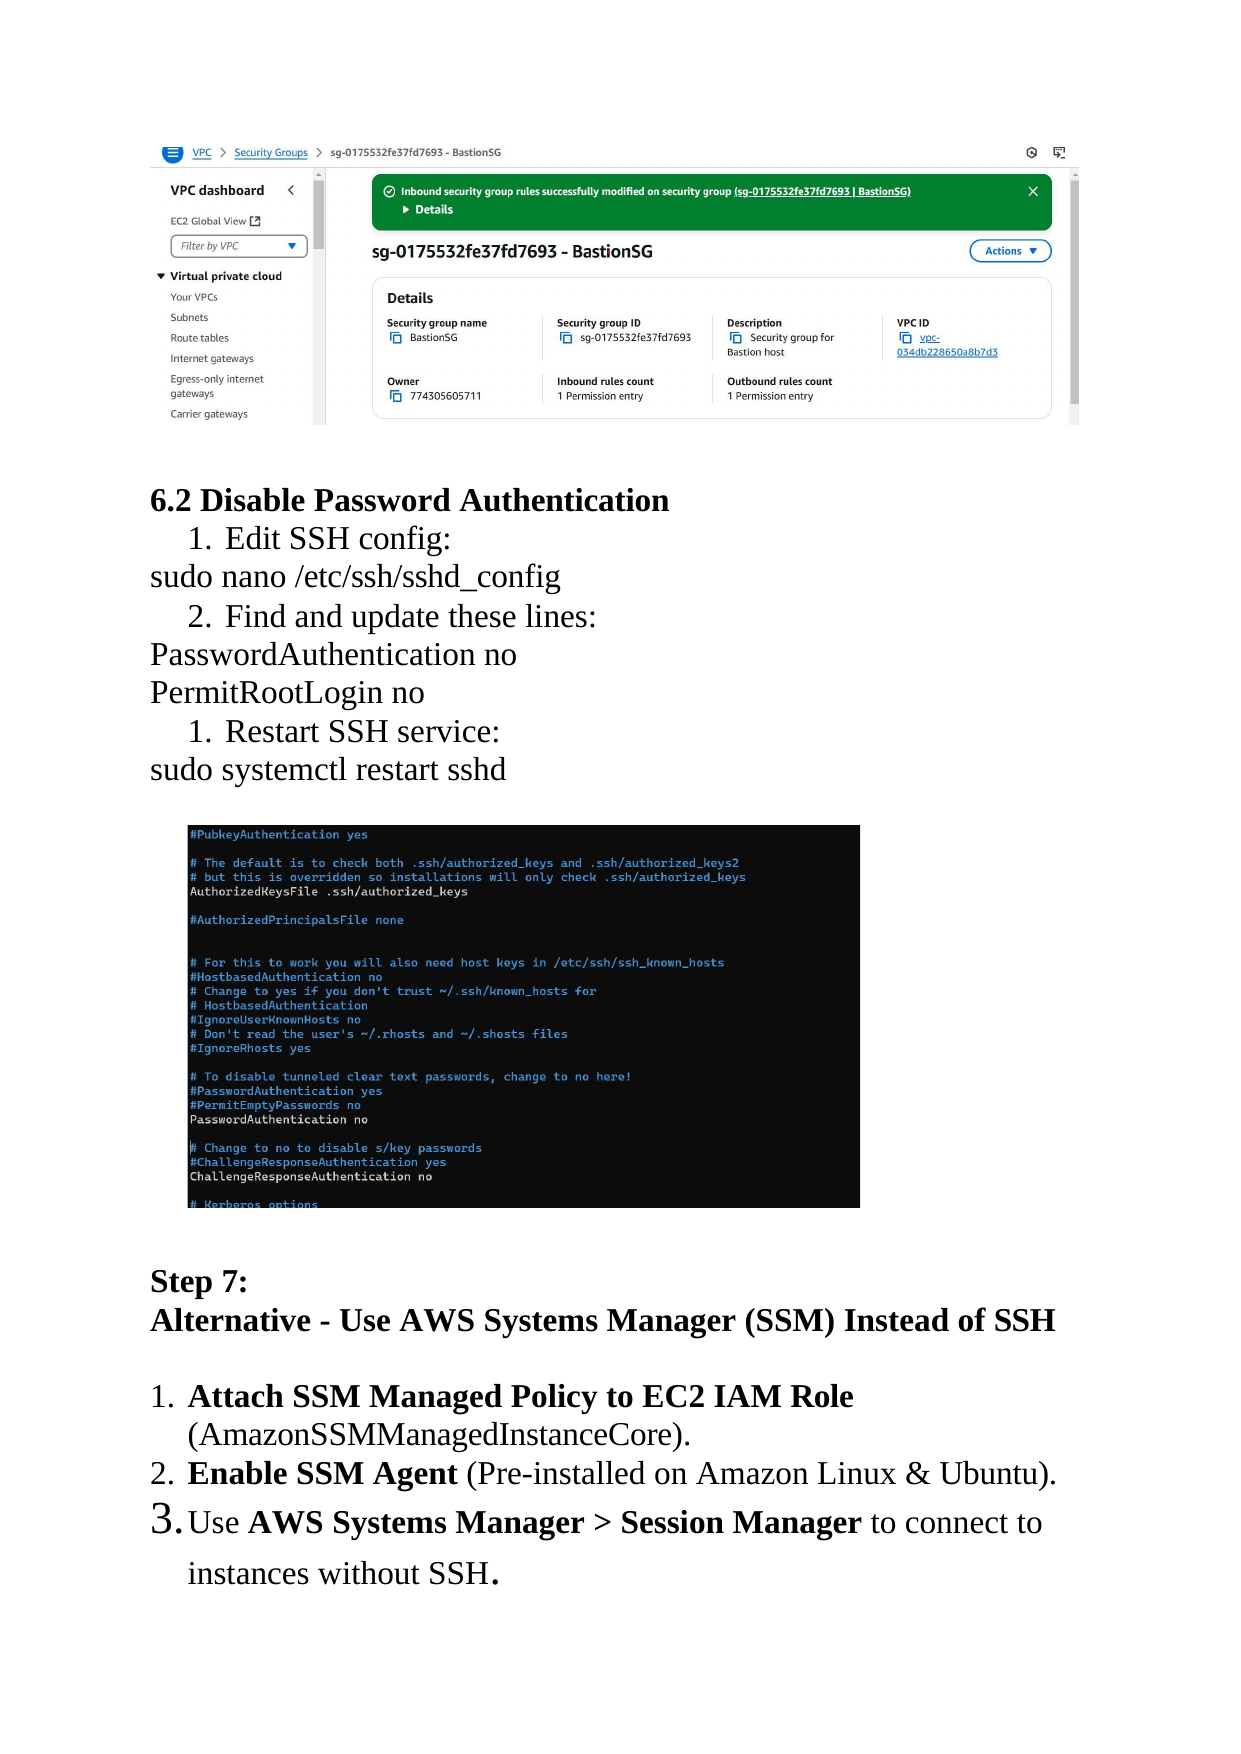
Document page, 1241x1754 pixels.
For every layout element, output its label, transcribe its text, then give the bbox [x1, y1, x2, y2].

list Restart SSH service: sudo systemctl restart sshd [150, 711, 507, 787]
text Alternative - Use AWS Systems Manager (SSM) Instead of SSH [150, 1300, 1166, 1338]
text (AmazonSSMManagedInstanceCore). [187, 1415, 1166, 1453]
list Find and update these lines: PasswordAuthentication no PermitRootLogin no [150, 596, 597, 711]
picture [187, 825, 861, 1208]
list Edit SSH config: [187, 519, 1166, 557]
list Enable SSM Agent (Pre-installed on Amazon Linux & Ubuntu). [150, 1453, 1166, 1492]
list Use AWS Systems Manager > Session Manager to connect to instances without SSH. [150, 1494, 1043, 1594]
picture [150, 147, 1079, 425]
text sudo nano /etc/ssh/sshd_config [150, 557, 1166, 596]
list Disable Password Authentication [150, 481, 1166, 519]
list Attach SSM Managed Policy to EC2 IAM Role [150, 1377, 1166, 1415]
text Step 7: [150, 1262, 1166, 1300]
